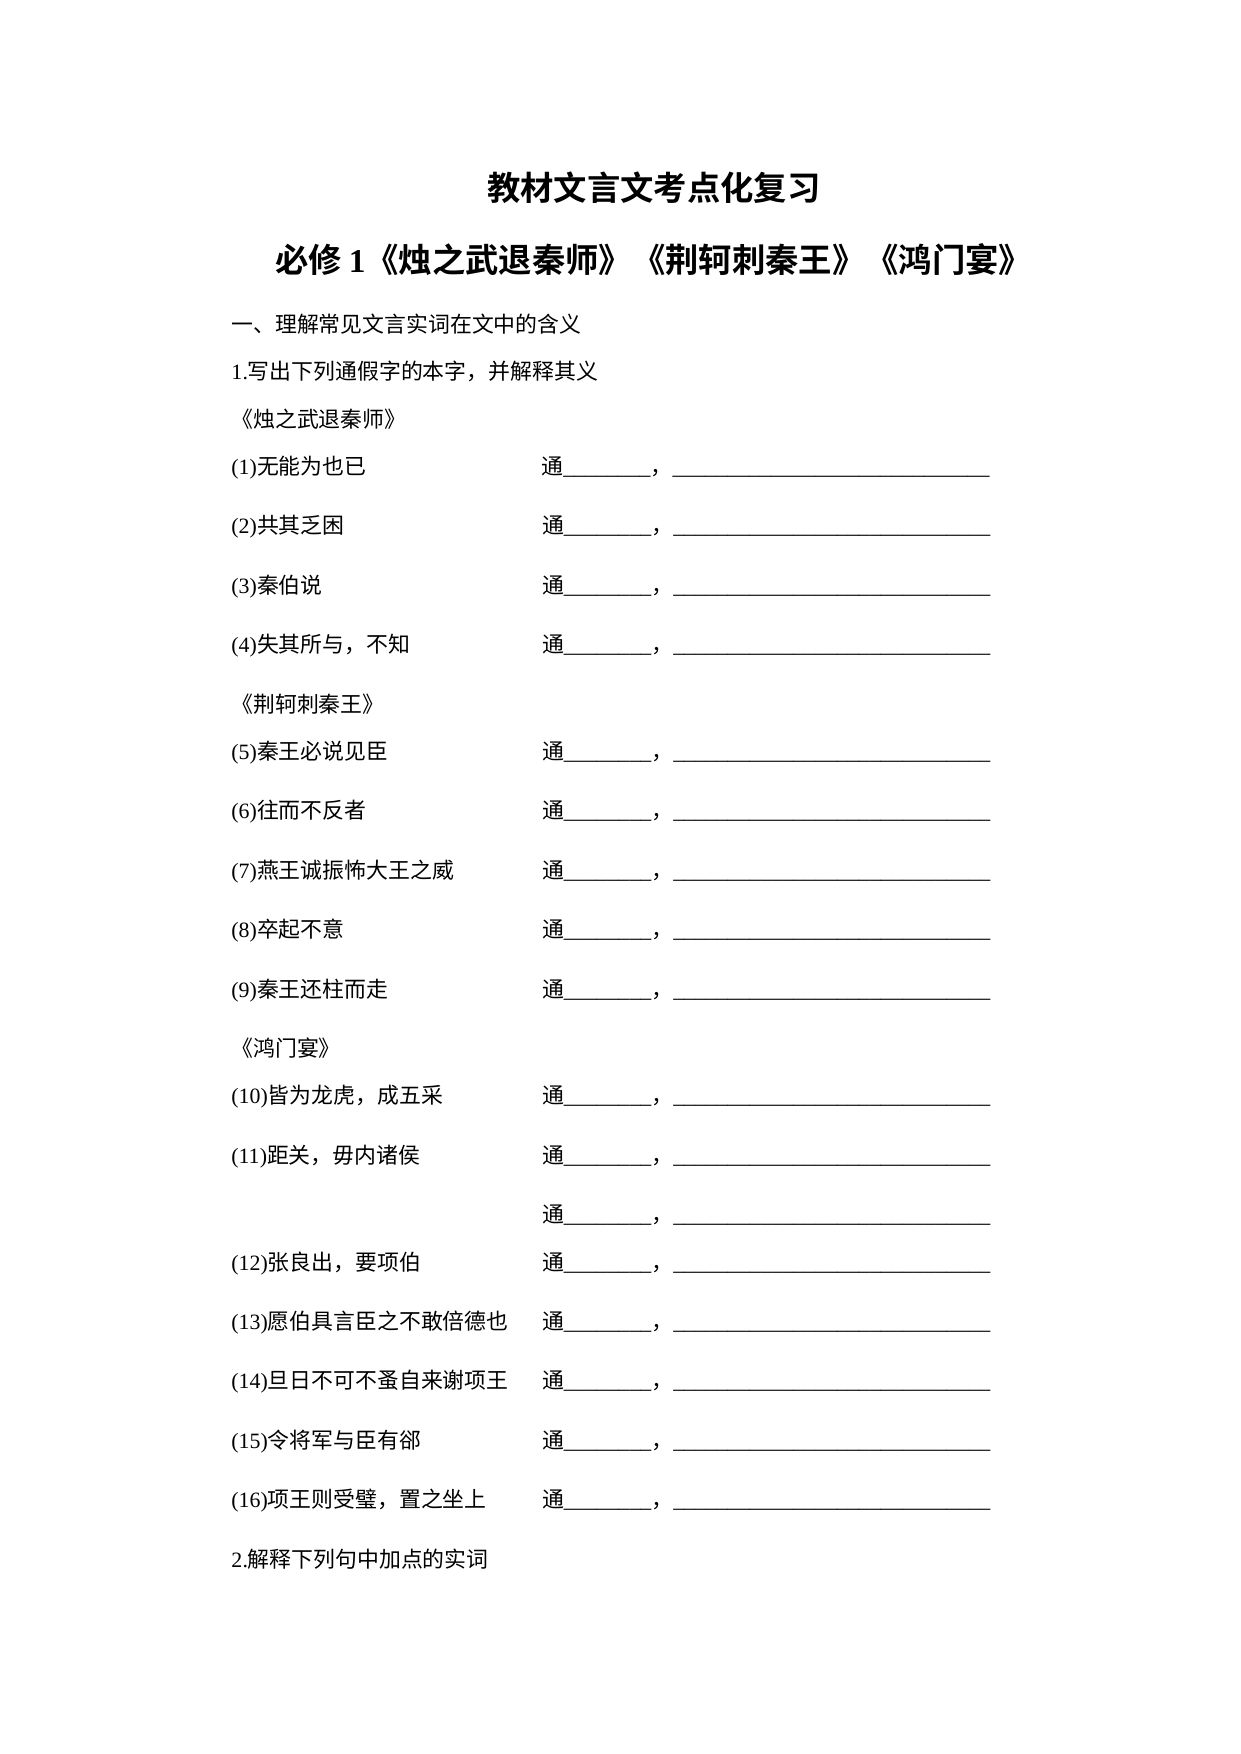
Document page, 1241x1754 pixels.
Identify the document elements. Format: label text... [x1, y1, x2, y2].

text (8)卒起不意 通________，_____________________________ [187, 912, 1053, 952]
text (11)距关，毋内诸侯 通________，_____________________________ [187, 1138, 1053, 1177]
text 2.解释下列句中加点的实词 [187, 1542, 1053, 1573]
text 1.写出下列通假字的本字，并解释其义 [187, 354, 1053, 386]
text (4)失其所与，不知 通________，_____________________________ [187, 627, 1053, 667]
text (9)秦王还柱而走 通________，_____________________________ [187, 972, 1053, 1011]
text (13)愿伯具言臣之不敢倍德也 通________，_____________________________ [187, 1304, 1053, 1344]
text (1)无能为也已 通________，_____________________________ [187, 449, 1053, 489]
text (12)张良出，要项伯 通________，_____________________________ [187, 1245, 1053, 1284]
text (10)皆为龙虎，成五采 通________，_____________________________ [187, 1078, 1053, 1118]
text 教材文言文考点化复习 [187, 162, 1053, 210]
text (16)项王则受璧，置之坐上 通________，_____________________________ [187, 1482, 1053, 1522]
text (6)往而不反者 通________，_____________________________ [187, 793, 1053, 833]
text (3)秦伯说 通________，_____________________________ [187, 568, 1053, 607]
text (7)燕王诚振怖大王之威 通________，_____________________________ [187, 853, 1053, 892]
text (15)令将军与臣有郤 通________，_____________________________ [187, 1423, 1053, 1462]
text 《烛之武退秦师》 [187, 402, 1053, 433]
text (5)秦王必说见臣 通________，_____________________________ [187, 734, 1053, 774]
text 通________，_____________________________ [187, 1197, 1053, 1229]
text 《鸿门宴》 [187, 1031, 1053, 1063]
text 《荆轲刺秦王》 [187, 687, 1053, 718]
text 一、理解常见文言实词在文中的含义 [187, 307, 1053, 338]
text (14)旦日不可不蚤自来谢项王 通________，_____________________________ [187, 1363, 1053, 1403]
text 必修1《烛之武退秦师》《荆轲刺秦王》《鸿门宴》 [187, 234, 1053, 282]
text (2)共其乏困 通________，_____________________________ [187, 508, 1053, 548]
